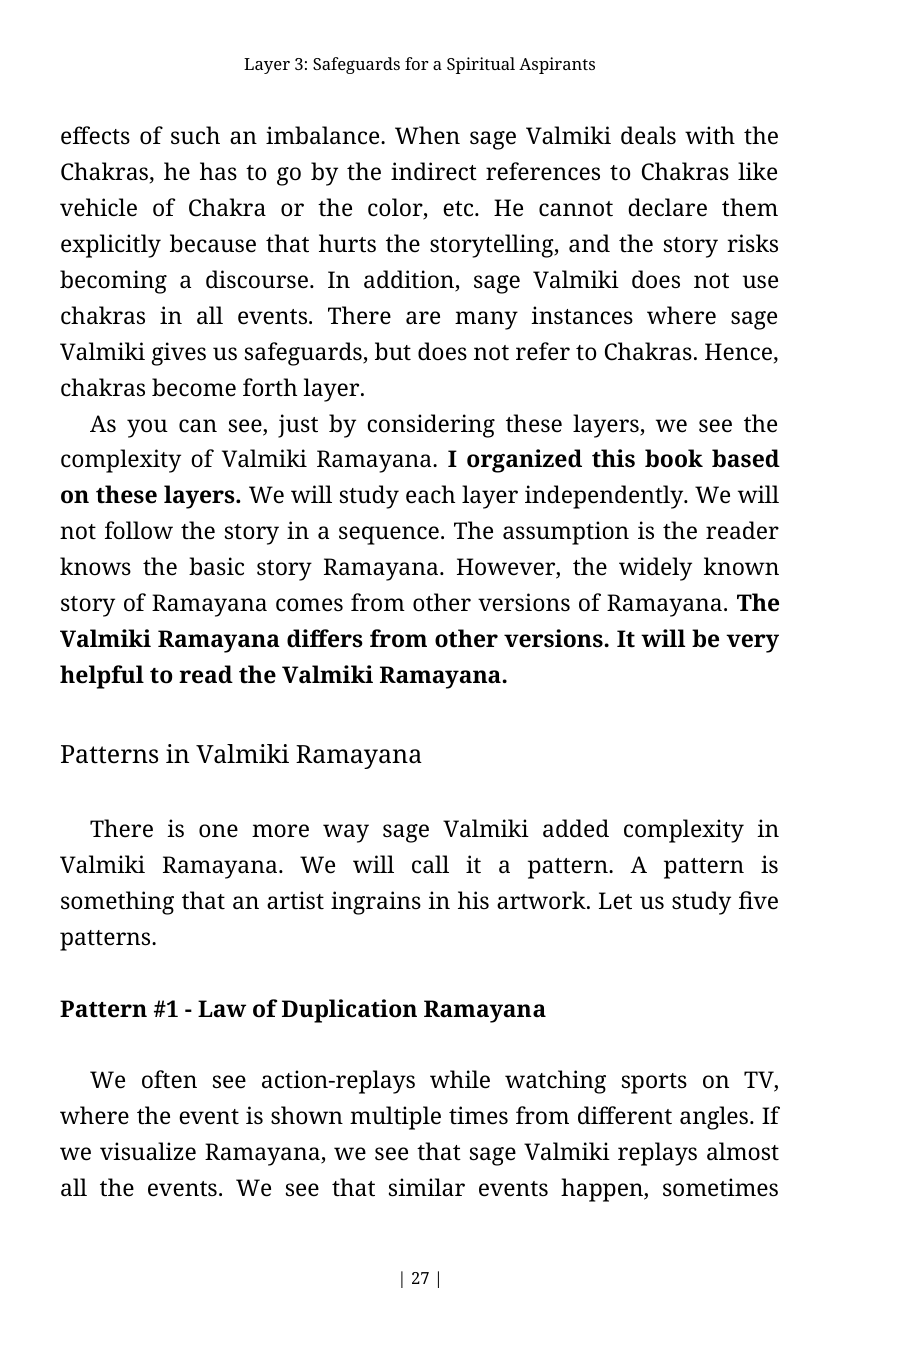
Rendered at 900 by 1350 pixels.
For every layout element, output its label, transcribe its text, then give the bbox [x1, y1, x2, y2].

text As you can see, just by considering these layers, we see the complexity of Valmiki Ramayana. I organized this book based on these layers. We will study each layer independently. We will not follow the story in a sequence. The assumption is the reader knows the basic story Ramayana. However, the widely known story of Ramayana comes from other versions of Ramayana. The Valmiki Ramayana differs from other versions. It will be very helpful to read the Valmiki Ramayana. [60, 407, 780, 690]
text There is one more way sage Valmiki added complexity in Valmiki Ramayana. We will call it a pattern. A pattern is something that an artist ingrains in his artwork. Let us study five patterns. [60, 813, 780, 952]
subtitle Patterns in Valmiki Ramayana [60, 736, 780, 770]
text Pattern #1 - Law of Duplication Ramayana [60, 992, 780, 1024]
